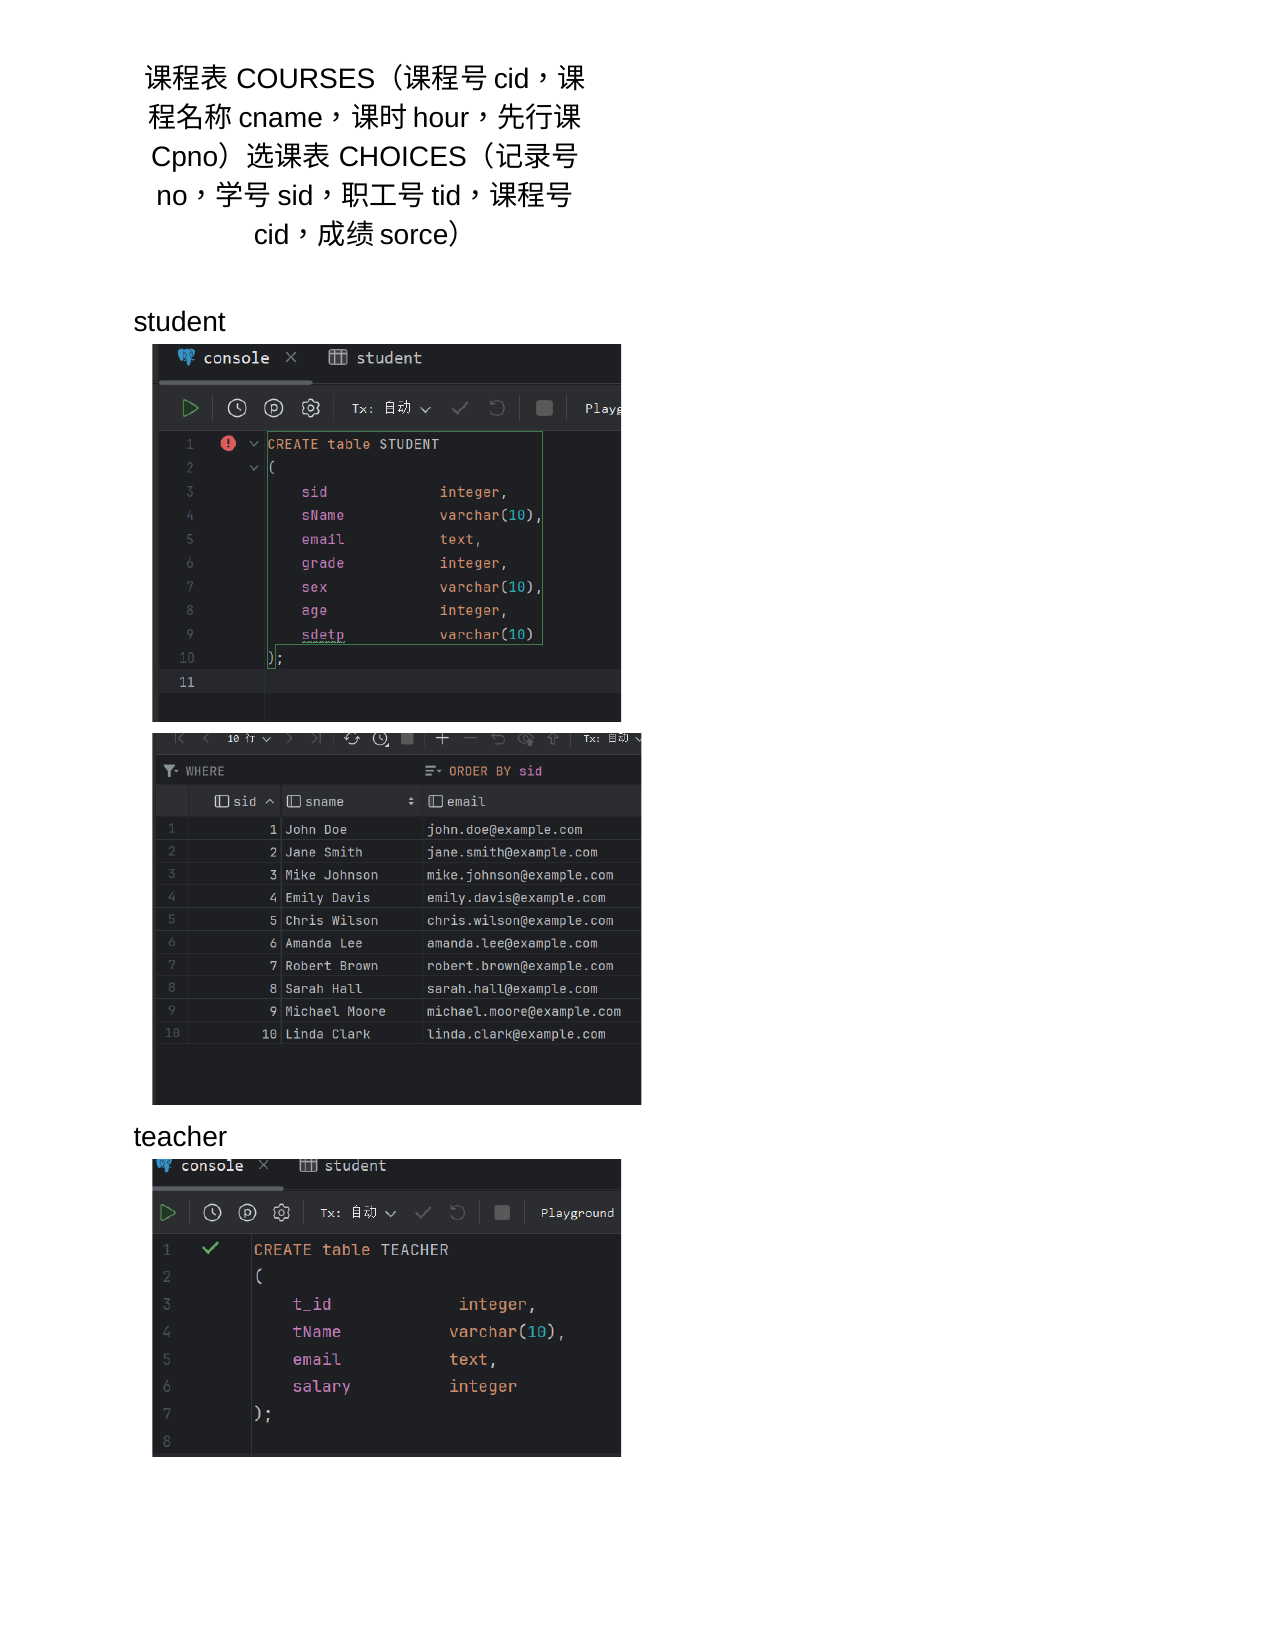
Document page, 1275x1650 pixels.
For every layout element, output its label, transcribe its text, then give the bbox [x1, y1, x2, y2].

picture [152, 344, 622, 722]
picture [152, 733, 642, 1105]
text student [133, 307, 641, 338]
text 课程表 COURSES（课程号cid，课程名称cname，课时hour，先行课Cpno）选课表 CHOICES（记录号no，学号sid，职工号tid，课程号cid，成绩sorce） [133, 58, 596, 253]
text teacher [133, 1121, 641, 1153]
picture [152, 1159, 622, 1457]
